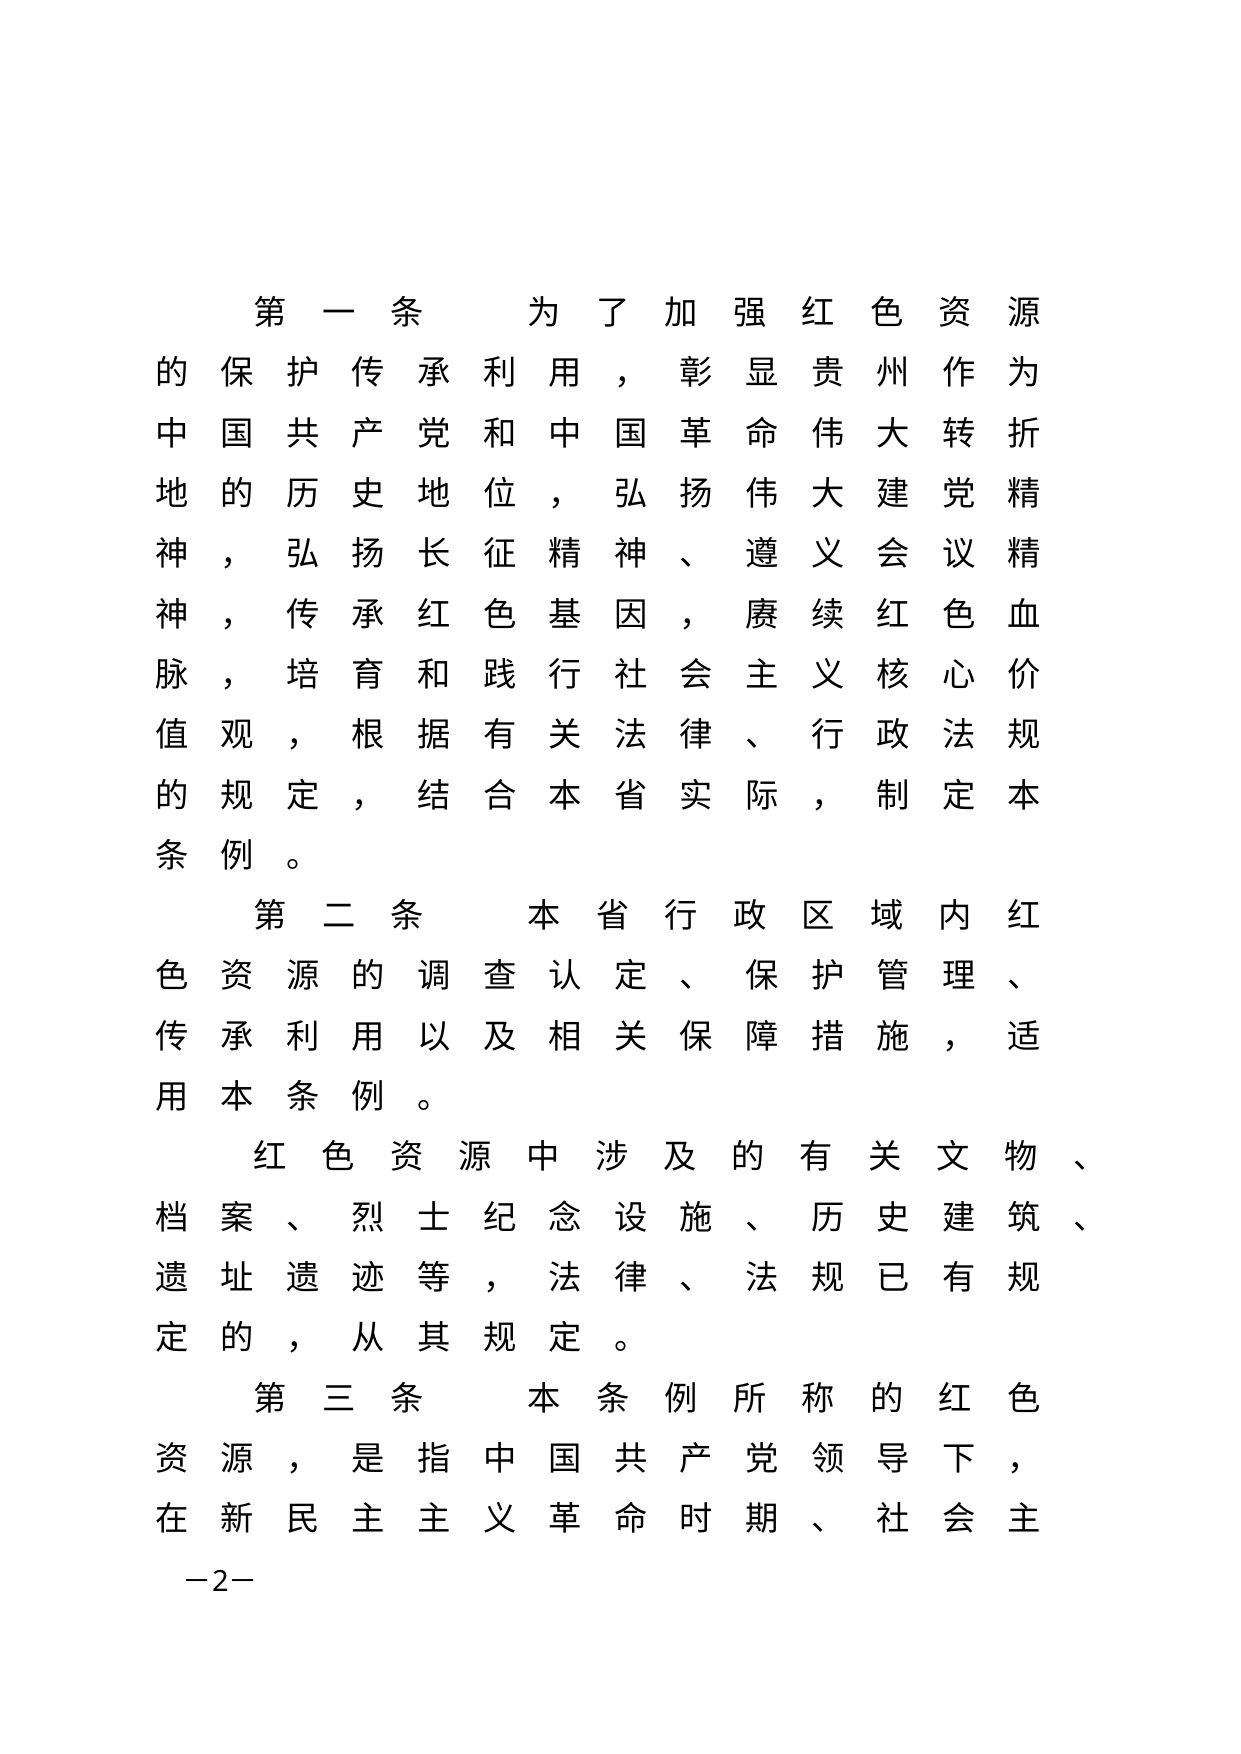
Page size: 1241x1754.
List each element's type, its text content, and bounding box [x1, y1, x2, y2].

text 红色资源中涉及的有关文物、档案、烈士纪念设施、历史建筑、遗址遗迹等，法律、法规已有规定的，从其规定。 [155, 1124, 1073, 1365]
text 第二条 本省行政区域内红色资源的调查认定、保护管理、传承利用以及相关保障措施，适用本条例。 [155, 883, 1073, 1124]
text 第一条 为了加强红色资源的保护传承利用，彰显贵州作为中国共产党和中国革命伟大转折地的历史地位，弘扬伟大建党精神，弘扬长征精神、遵义会议精神，传承红色基因，赓续红色血脉，培育和践行社会主义核心价值观，根据有关法律、行政法规的规定，结合本省实际，制定本条例。 [155, 280, 1073, 883]
